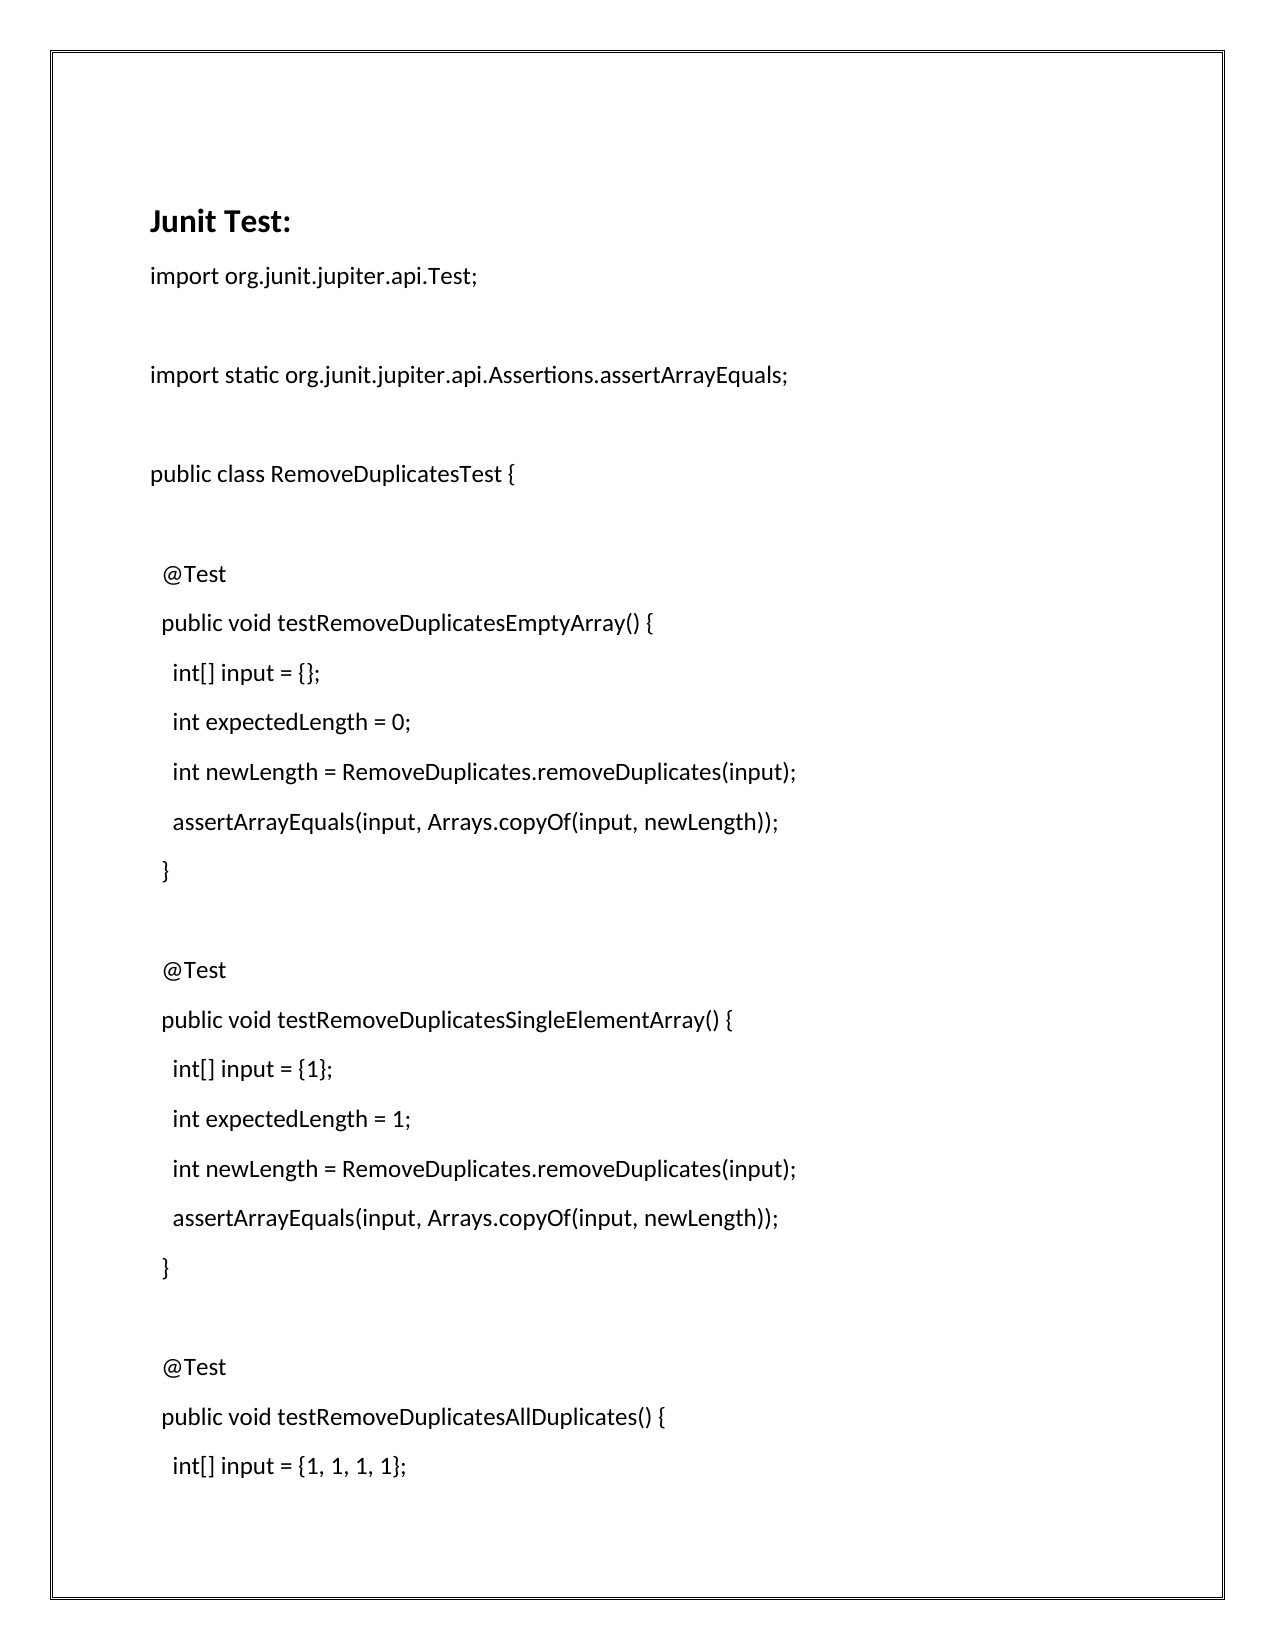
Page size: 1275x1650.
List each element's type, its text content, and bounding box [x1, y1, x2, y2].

text int[] input = {1}; [150, 1053, 1125, 1084]
text @Test [150, 558, 1125, 588]
text public void testRemoveDuplicatesEmptyArray() { [150, 607, 1125, 638]
text int[] input = {}; [150, 657, 1125, 687]
text import org.junit.jupiter.api.Test; [150, 260, 1125, 291]
text } [150, 855, 1125, 886]
text import static org.junit.jupiter.api.Assertions.assertArrayEquals; [150, 359, 1125, 390]
text Junit Test: [150, 199, 1125, 240]
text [150, 1153, 1125, 1183]
text assertArrayEquals(input, Arrays.copyOf(input, newLength)); [150, 806, 1125, 836]
text @Test [150, 954, 1125, 985]
text public void testRemoveDuplicatesAllDuplicates() { [150, 1401, 1125, 1431]
text int expectedLength = 1; [150, 1103, 1125, 1134]
text } [150, 1252, 1125, 1282]
text int newLength = RemoveDuplicates.removeDuplicates(input); [150, 756, 1125, 787]
text int expectedLength = 0; [150, 706, 1125, 737]
text @Test [150, 1351, 1125, 1382]
text assertArrayEquals(input, Arrays.copyOf(input, newLength)); [150, 1202, 1125, 1233]
text public class RemoveDuplicatesTest { [150, 458, 1125, 489]
text public void testRemoveDuplicatesSingleElementArray() { [150, 1004, 1125, 1034]
text int[] input = {1, 1, 1, 1}; [150, 1450, 1125, 1481]
